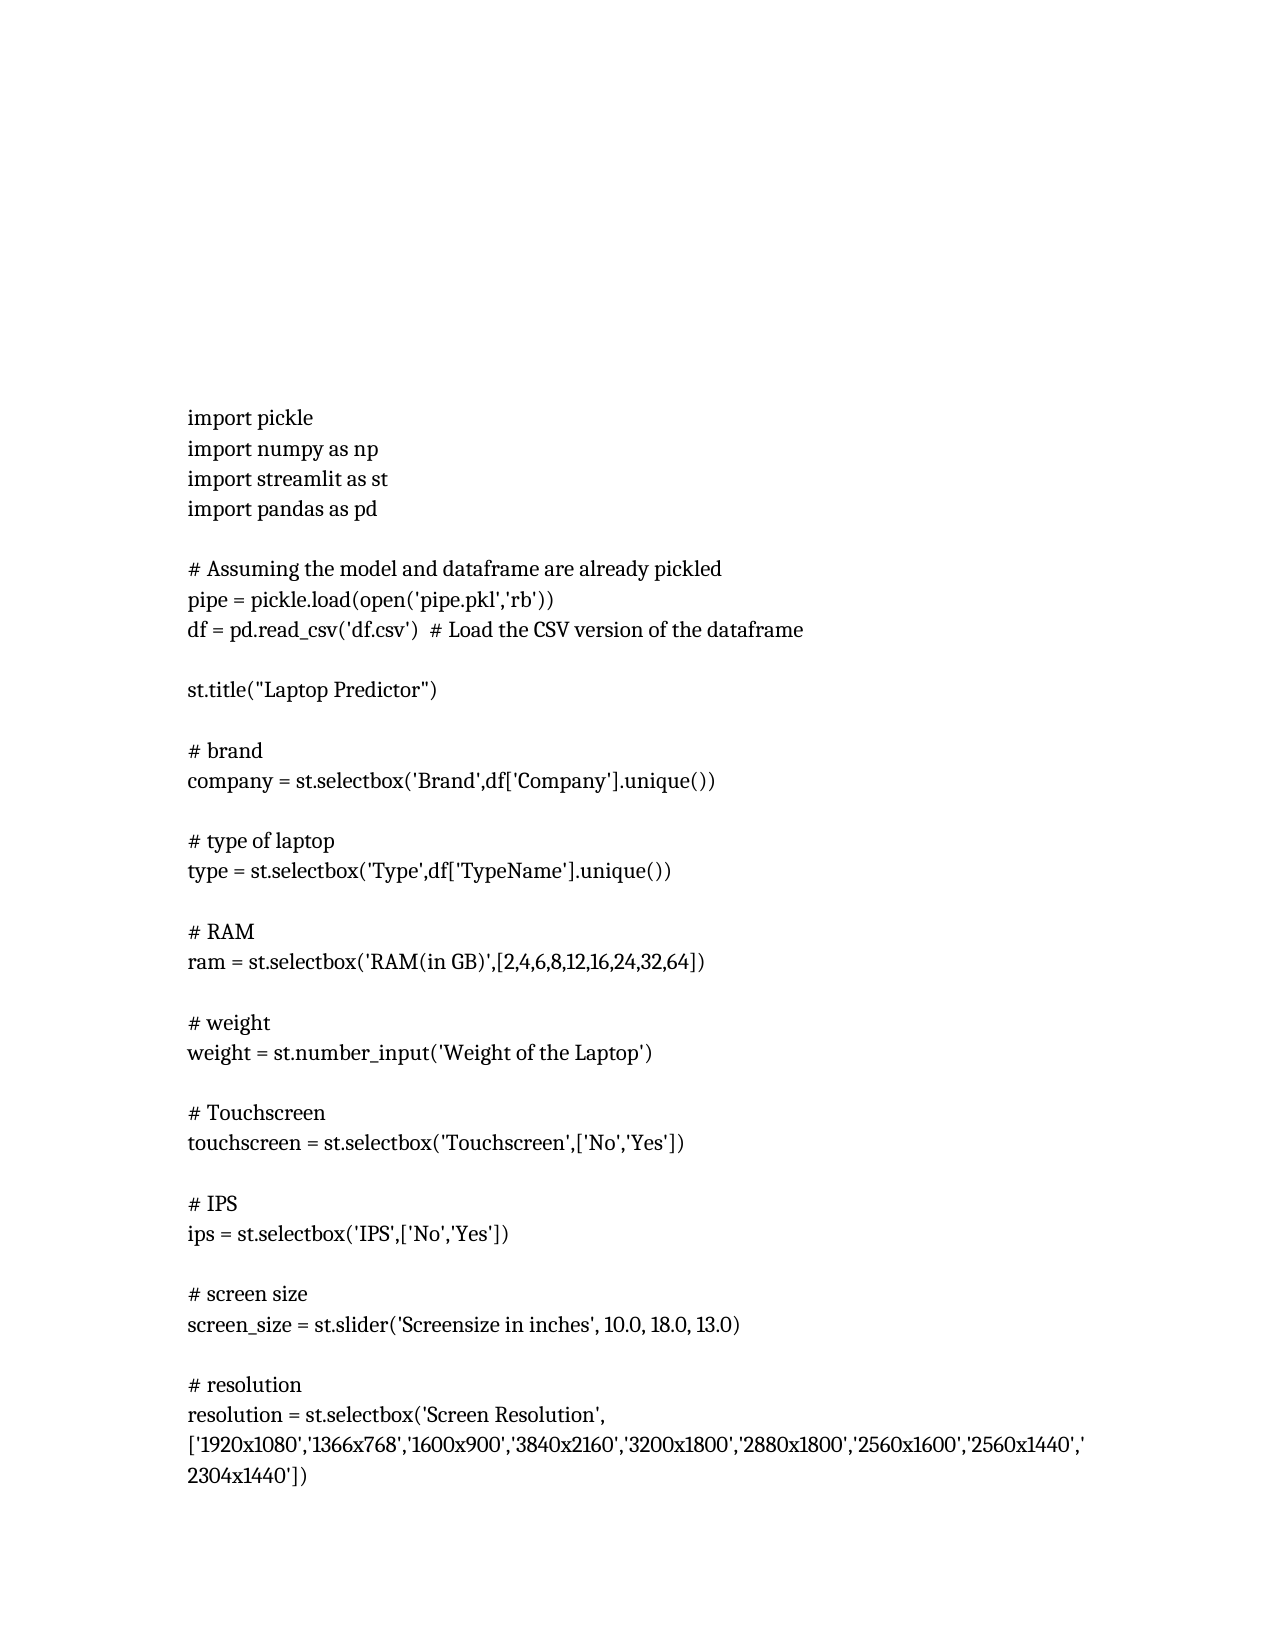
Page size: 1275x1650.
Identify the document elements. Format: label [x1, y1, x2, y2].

text [187, 405, 1087, 1489]
